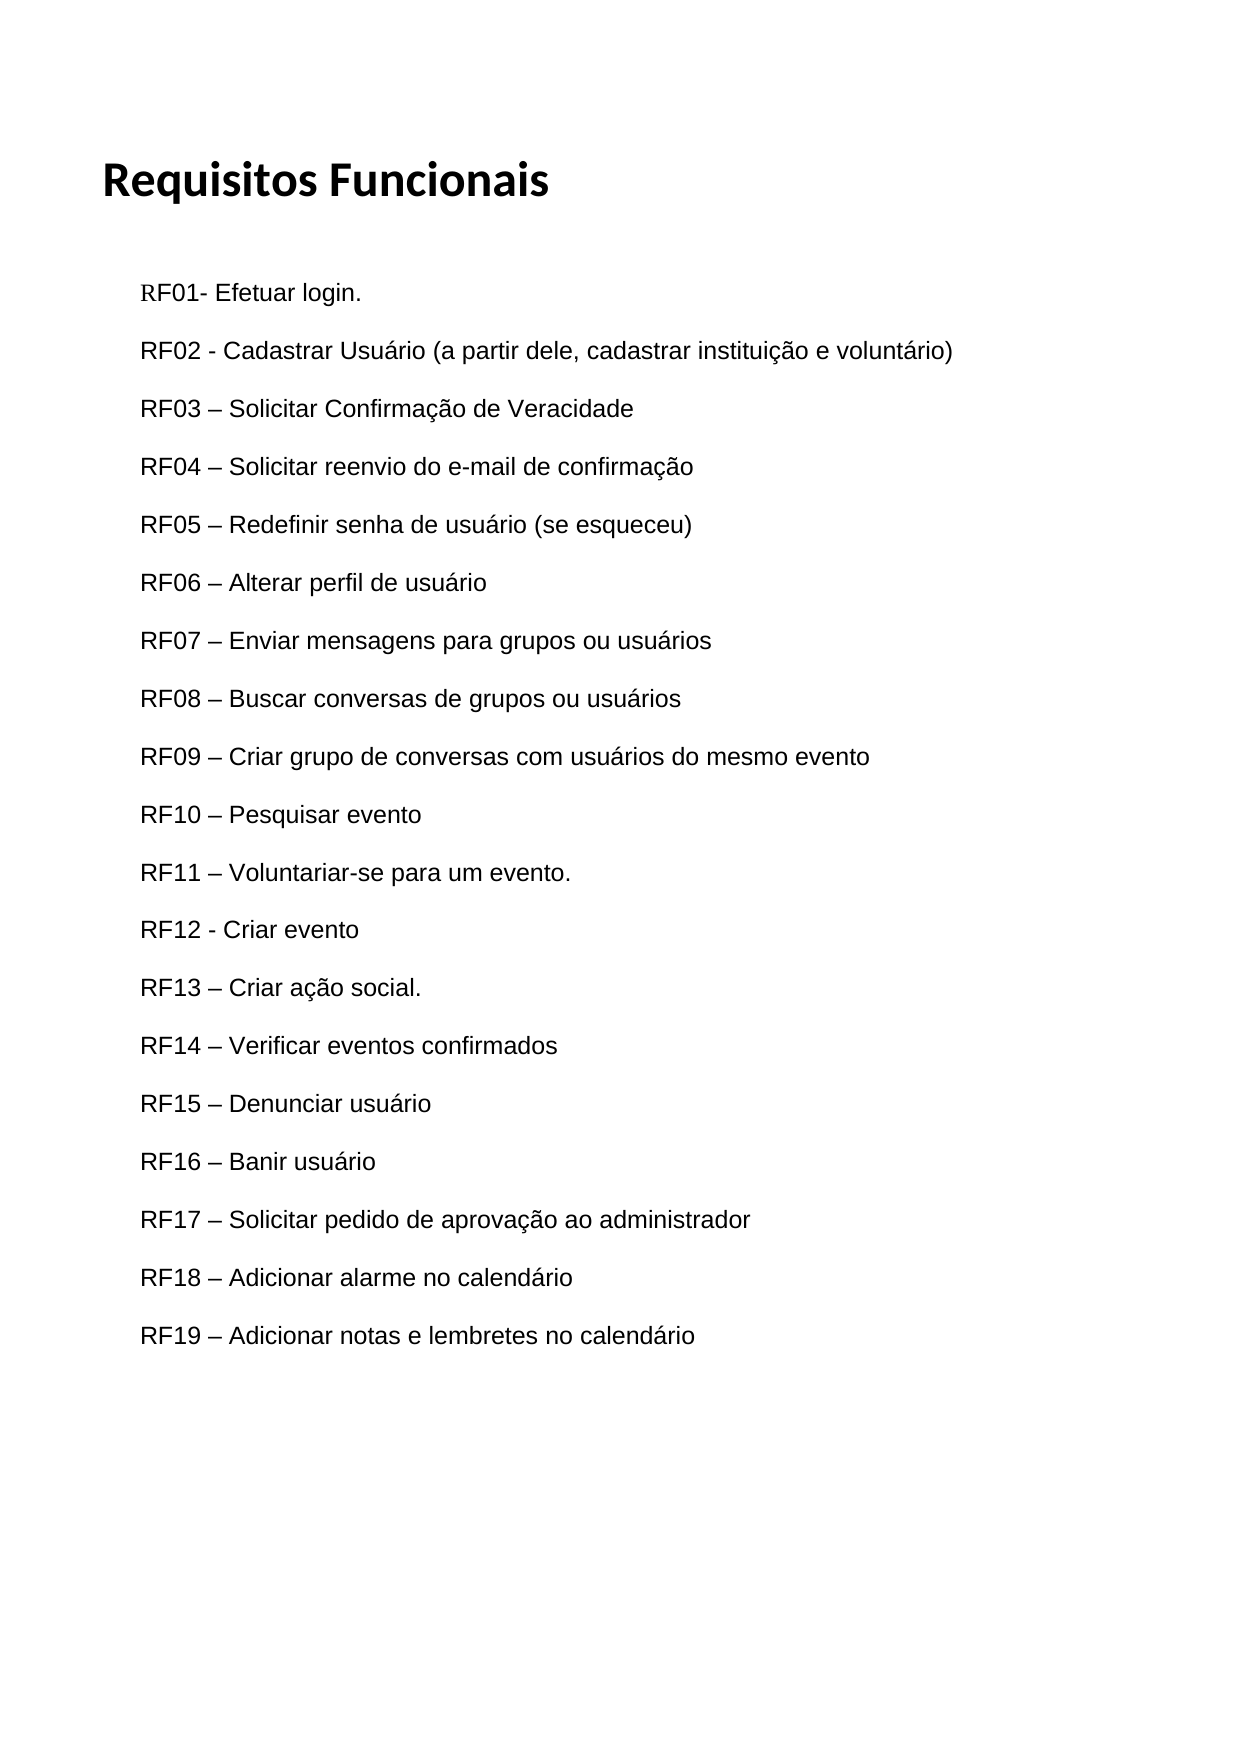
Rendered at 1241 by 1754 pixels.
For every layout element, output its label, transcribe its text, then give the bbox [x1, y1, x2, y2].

text RF01- Efetuar login. [140, 278, 1063, 307]
text RF19 – Adicionar notas e lembretes no calendário [140, 1321, 1063, 1350]
text RF03 – Solicitar Confirmação de Veracidade [140, 394, 1063, 423]
text RF09 – Criar grupo de conversas com usuários do mesmo evento [140, 742, 1063, 771]
text RF07 – Enviar mensagens para grupos ou usuários [140, 626, 1063, 655]
text RF05 – Redefinir senha de usuário (se esqueceu) [140, 510, 1063, 539]
text RF08 – Buscar conversas de grupos ou usuários [140, 684, 1063, 713]
text RF15 – Denunciar usuário [140, 1089, 1063, 1118]
text RF14 – Verificar eventos confirmados [140, 1031, 1063, 1060]
text RF11 – Voluntariar-se para um evento. [140, 858, 1063, 886]
text RF13 – Criar ação social. [140, 973, 1063, 1002]
text RF17 – Solicitar pedido de aprovação ao administrador [140, 1205, 1063, 1234]
text RF18 – Adicionar alarme no calendário [140, 1263, 1063, 1292]
text RF10 – Pesquisar evento [140, 800, 1063, 828]
text RF06 – Alterar perfil de usuário [140, 568, 1063, 597]
text RF04 – Solicitar reenvio do e-mail de confirmação [140, 452, 1063, 481]
subtitle Requisitos Funcionais [102, 148, 1063, 209]
text RF16 – Banir usuário [140, 1147, 1063, 1176]
text RF12 - Criar evento [140, 916, 1063, 944]
text RF02 - Cadastrar Usuário (a partir dele, cadastrar instituição e voluntário) [140, 336, 1063, 365]
